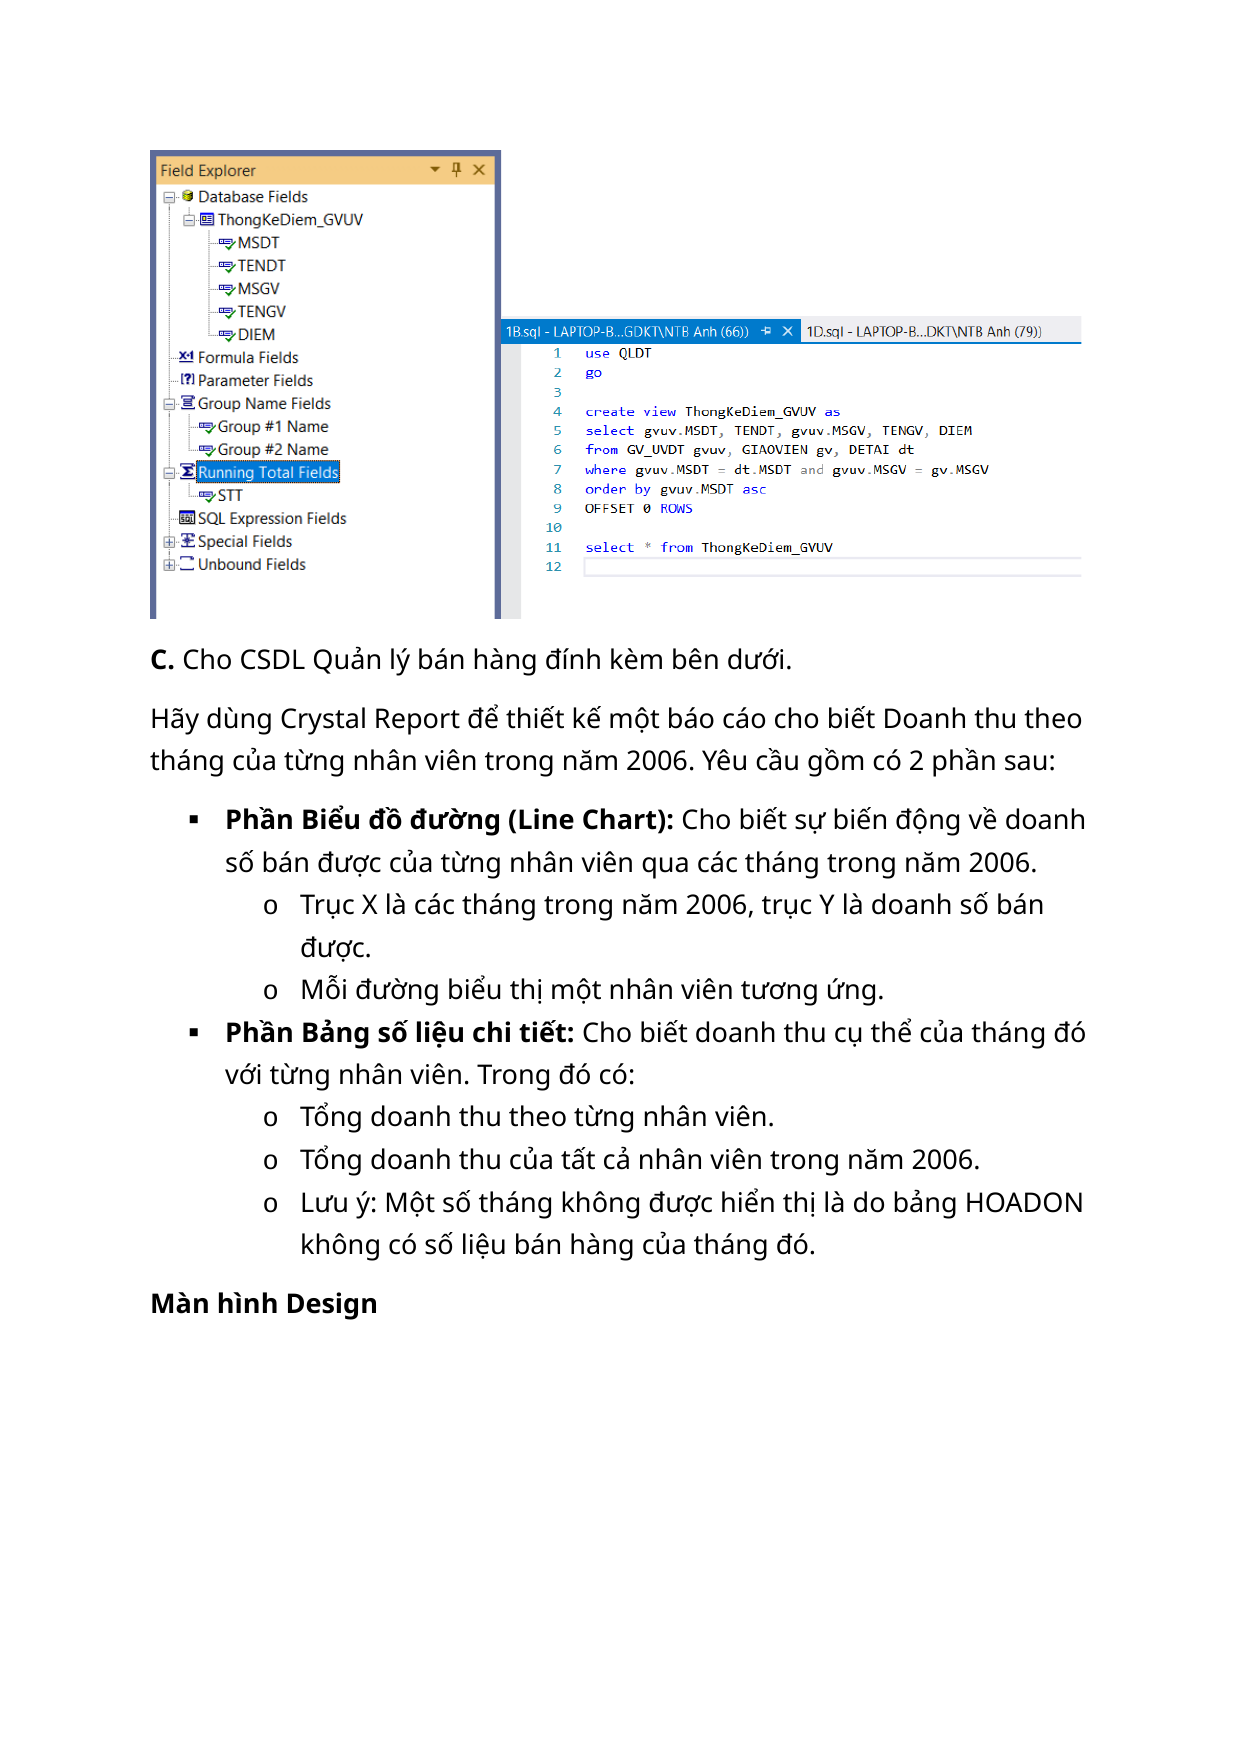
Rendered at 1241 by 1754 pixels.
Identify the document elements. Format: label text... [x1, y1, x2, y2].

list Phần Biểu đồ đường (Line Chart): Cho biết sự biến động về doanh số bán được của từng nhân viên qua các tháng trong năm 2006. [187, 801, 1090, 880]
list Trục X là các tháng trong năm 2006, trục Y là doanh số bán được. [262, 886, 1090, 965]
picture [150, 150, 1082, 619]
list Lưu ý: Một số tháng không được hiển thị là do bảng HOADON không có số liệu bán hàng của tháng đó. [262, 1183, 1090, 1263]
text Màn hình Design [150, 1285, 1090, 1322]
list Tổng doanh thu của tất cả nhân viên trong năm 2006. [262, 1141, 1090, 1178]
list Mỗi đường biểu thị một nhân viên tương ứng. [262, 971, 1090, 1008]
text Hãy dùng Crystal Report để thiết kế một báo cáo cho biết Doanh thu theo tháng của từng nhân viên trong năm 2006. Yêu cầu gồm có 2 phần sau: [150, 699, 1090, 778]
list Tổng doanh thu theo từng nhân viên. [262, 1098, 1090, 1135]
text C. Cho CSDL Quản lý bán hàng đính kèm bên dưới. [150, 640, 1090, 677]
list Phần Bảng số liệu chi tiết: Cho biết doanh thu cụ thể của tháng đó với từng nhân viên. Trong đó có: [187, 1013, 1090, 1092]
